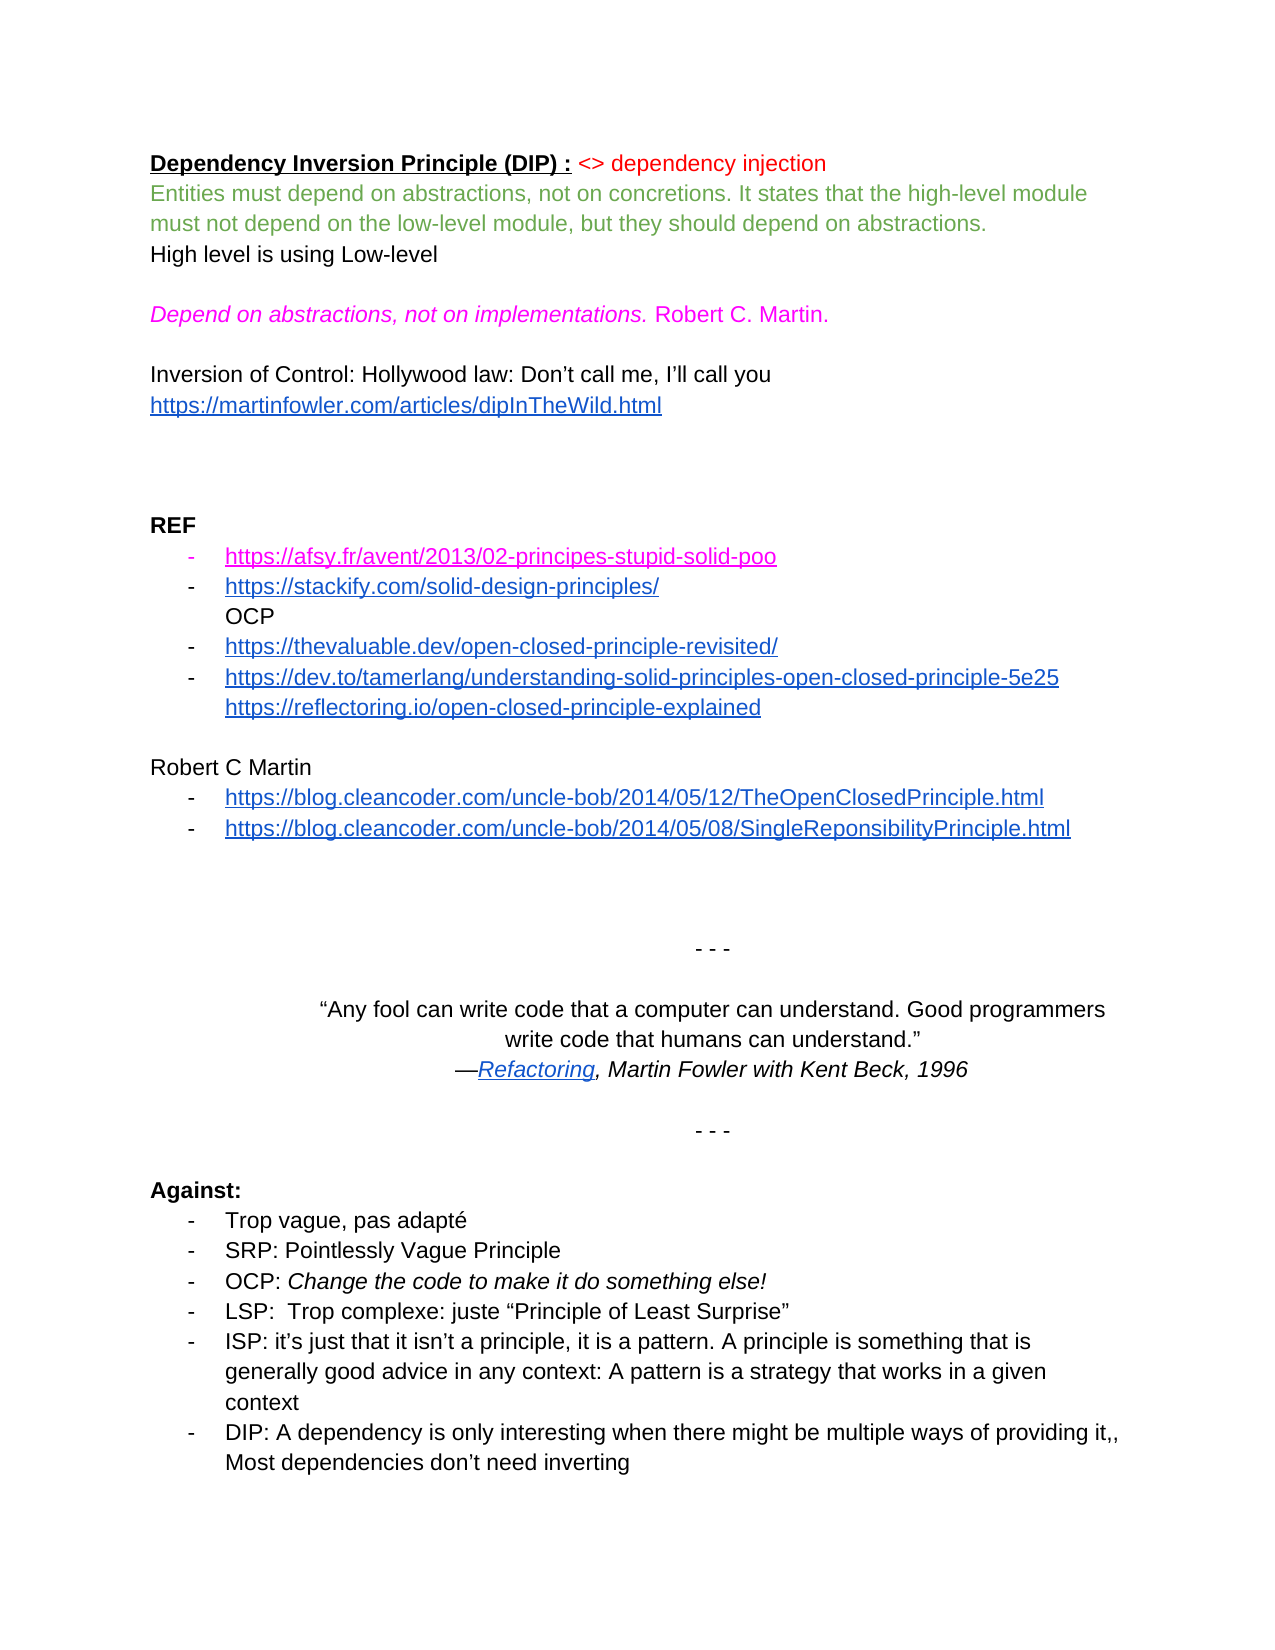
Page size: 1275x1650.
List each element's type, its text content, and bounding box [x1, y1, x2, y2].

text —Refactoring, Martin Fowler with Kent Beck, 1996 [300, 1056, 1125, 1083]
list https://blog.cleancoder.com/uncle-bob/2014/05/08/SingleReponsibilityPrinciple.html [187, 814, 1125, 841]
text OCP [150, 603, 1125, 629]
list OCP: Change the code to make it do something else! [187, 1268, 1125, 1294]
list https://stackify.com/solid-design-principles/ [187, 573, 1125, 599]
text High level is using Low-level [150, 241, 1125, 267]
list LSP: Trop complexe: juste “Principle of Least Surprise” [187, 1298, 1125, 1324]
text Robert C Martin [150, 754, 1125, 781]
text - - - [300, 935, 1125, 962]
text Depend on abstractions, not on implementations. Robert C. Martin. [150, 301, 1125, 327]
text “Any fool can write code that a computer can understand. Good programmers write code that humans can understand.” [300, 996, 1125, 1052]
list SRP: Pointlessly Vague Principle [187, 1237, 1125, 1264]
text Inversion of Control: Hollywood law: Don’t call me, I’ll call you [150, 361, 1125, 388]
text https://martinfowler.com/articles/dipInTheWild.html [150, 392, 1125, 418]
text Entities must depend on abstractions, not on concretions. It states that the high-level module must not depend on the low-level module, but they should depend on abstractions. [150, 180, 1125, 237]
text REF [150, 512, 1125, 539]
list https://afsy.fr/avent/2013/02-principes-stupid-solid-poo [187, 543, 1125, 569]
text https://reflectoring.io/open-closed-principle-explained [225, 694, 1125, 720]
text - - - [300, 1117, 1125, 1143]
list Trop vague, pas adapté [187, 1207, 1125, 1234]
list https://blog.cleancoder.com/uncle-bob/2014/05/12/TheOpenClosedPrinciple.html [187, 784, 1125, 811]
text Against: [150, 1177, 1125, 1203]
text Dependency Inversion Principle (DIP) : <> dependency injection [150, 150, 1125, 176]
list DIP: A dependency is only interesting when there might be multiple ways of providing it,, Most dependencies don’t need inverting [187, 1419, 1125, 1475]
list ISP: it’s just that it isn’t a principle, it is a pattern. A principle is something that is generally good advice in any context: A pattern is a strategy that works in a given context [187, 1328, 1125, 1415]
list https://dev.to/tamerlang/understanding-solid-principles-open-closed-principle-5e25 [187, 663, 1125, 690]
list https://thevaluable.dev/open-closed-principle-revisited/ [187, 633, 1125, 660]
